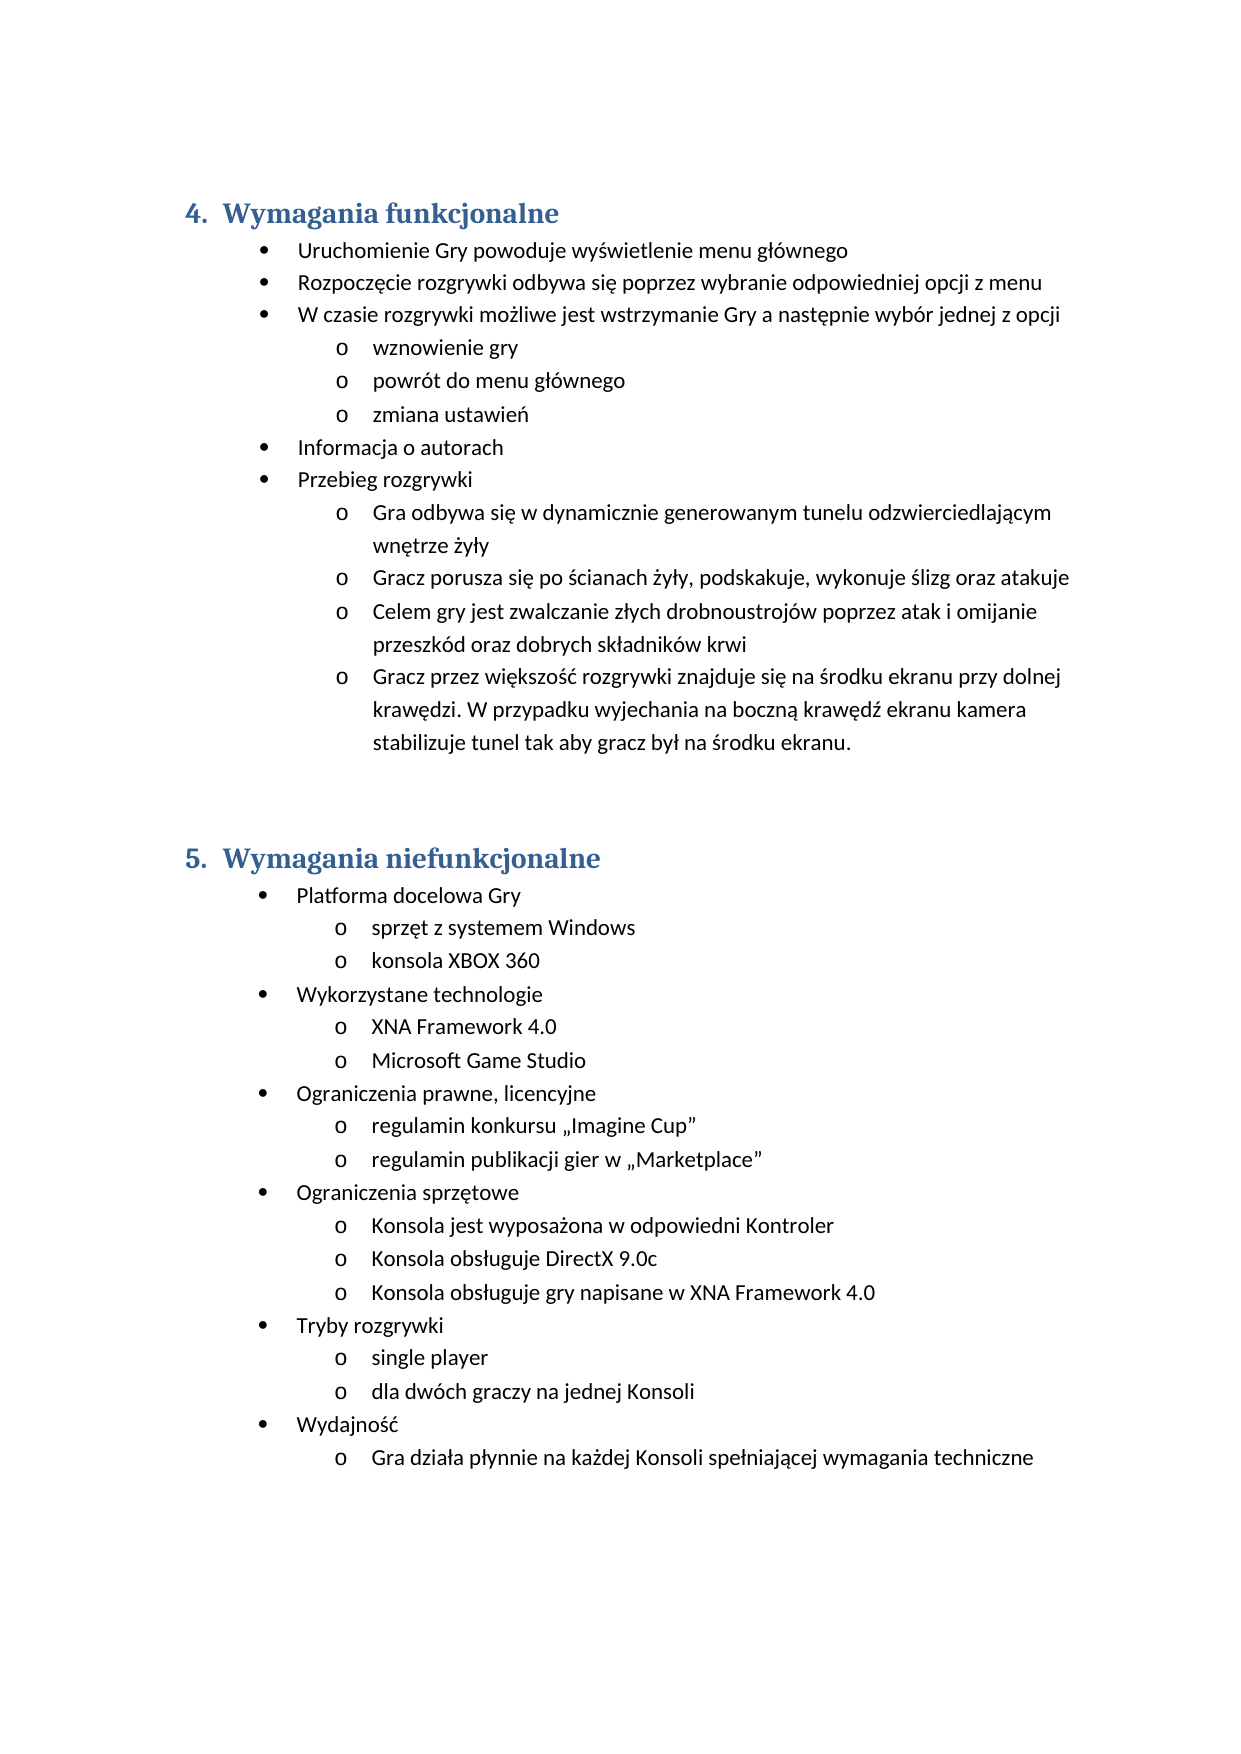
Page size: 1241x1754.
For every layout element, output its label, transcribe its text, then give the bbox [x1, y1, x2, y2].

list Konsola jest wyposażona w odpowiedni Kontroler [334, 1211, 1093, 1240]
list konsola XBOX 360 [334, 946, 1093, 976]
subtitle Wymagania funkcjonalne [185, 198, 1093, 231]
list wznowienie gry [335, 333, 1093, 362]
list Przebieg rozgrywki [260, 466, 1093, 493]
list Konsola obsługuje DirectX 9.0c [334, 1244, 1093, 1273]
list Konsola obsługuje gry napisane w XNA Framework 4.0 [334, 1278, 1093, 1307]
list Platforma docelowa Gry [259, 881, 1093, 909]
list Gracz porusza się po ścianach żyły, podskakuje, wykonuje ślizg oraz atakuje [335, 563, 1093, 592]
list Gra odbywa się w dynamicznie generowanym tunelu odzwierciedlającym wnętrze żyły [335, 498, 1093, 559]
list powrót do menu głównego [335, 366, 1093, 395]
list Rozpoczęcie rozgrywki odbywa się poprzez wybranie odpowiedniej opcji z menu [260, 268, 1093, 296]
list Wykorzystane technologie [259, 980, 1093, 1008]
list regulamin publikacji gier w „Marketplace” [334, 1145, 1093, 1174]
list Ograniczenia prawne, licencyjne [259, 1079, 1093, 1107]
list Uruchomienie Gry powoduje wyświetlenie menu głównego [260, 236, 1093, 264]
list Informacja o autorach [260, 433, 1093, 461]
list dla dwóch graczy na jednej Konsoli [334, 1377, 1093, 1406]
list W czasie rozgrywki możliwe jest wstrzymanie Gry a następnie wybór jednej z opcji [260, 301, 1093, 328]
list Gra działa płynnie na każdej Konsoli spełniającej wymagania techniczne [334, 1443, 1093, 1472]
list Ograniczenia sprzętowe [259, 1178, 1093, 1207]
list zmiana ustawień [335, 400, 1093, 429]
list Tryby rozgrywki [259, 1311, 1093, 1339]
list Celem gry jest zwalczanie złych drobnoustrojów poprzez atak i omijanie przeszkód oraz dobrych składników krwi [335, 597, 1093, 658]
list Wydajność [259, 1411, 1093, 1439]
list Microsoft Game Studio [334, 1046, 1093, 1075]
subtitle Wymagania niefunkcjonalne [185, 842, 1093, 876]
list Gracz przez większość rozgrywki znajduje się na środku ekranu przy dolnej krawędzi. W przypadku wyjechania na boczną krawędź ekranu kamera stabilizuje tunel tak aby gracz był na środku ekranu. [335, 662, 1093, 756]
list XNA Framework 4.0 [334, 1012, 1093, 1041]
list sprzęt z systemem Windows [334, 913, 1093, 942]
list single player [334, 1343, 1093, 1373]
list regulamin konkursu „Imagine Cup” [334, 1111, 1093, 1141]
